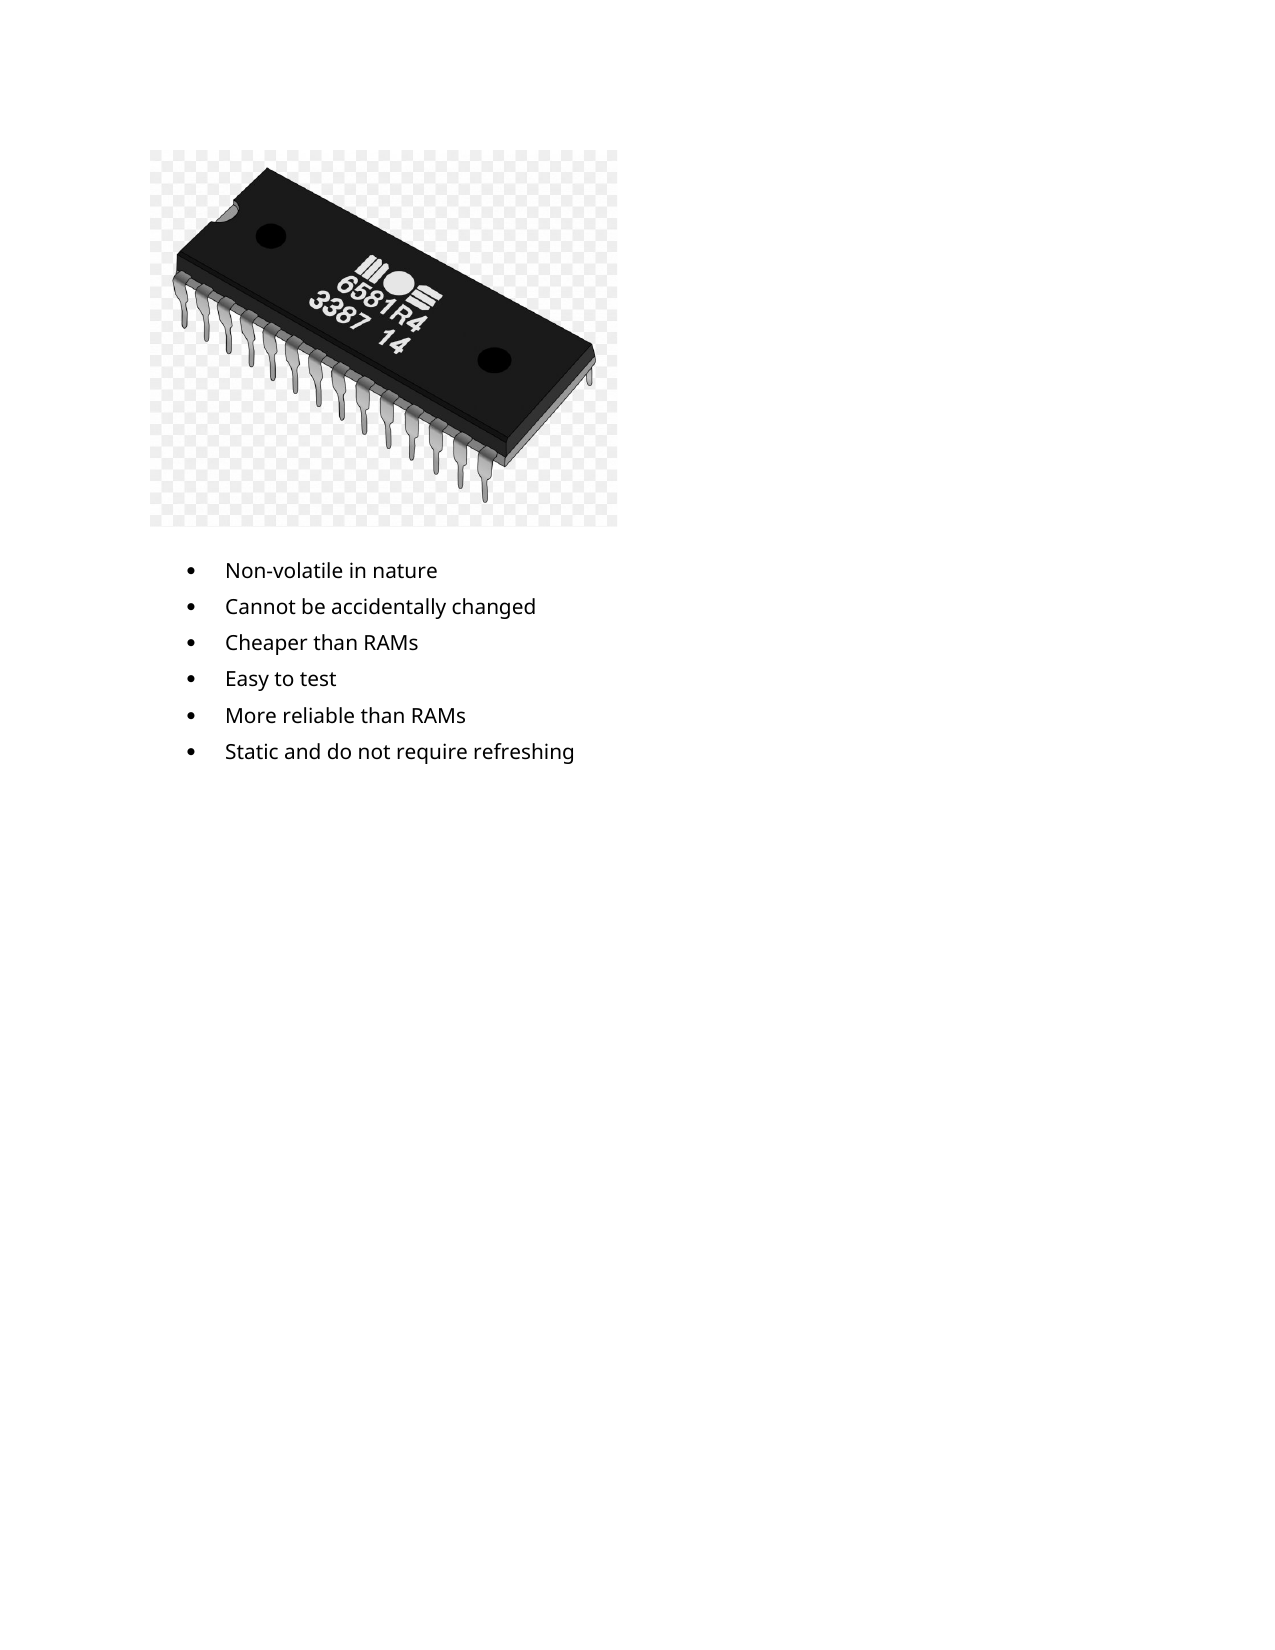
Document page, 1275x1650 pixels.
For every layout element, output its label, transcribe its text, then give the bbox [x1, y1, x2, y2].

picture [150, 150, 618, 527]
list Cheaper than RAMs [187, 628, 1125, 657]
list Static and do not require refreshing [187, 737, 1125, 765]
list More reliable than RAMs [187, 701, 1125, 729]
list Cannot be accidentally changed [187, 592, 1125, 620]
list Easy to test [187, 664, 1125, 693]
list Non-volatile in nature [187, 556, 1125, 584]
